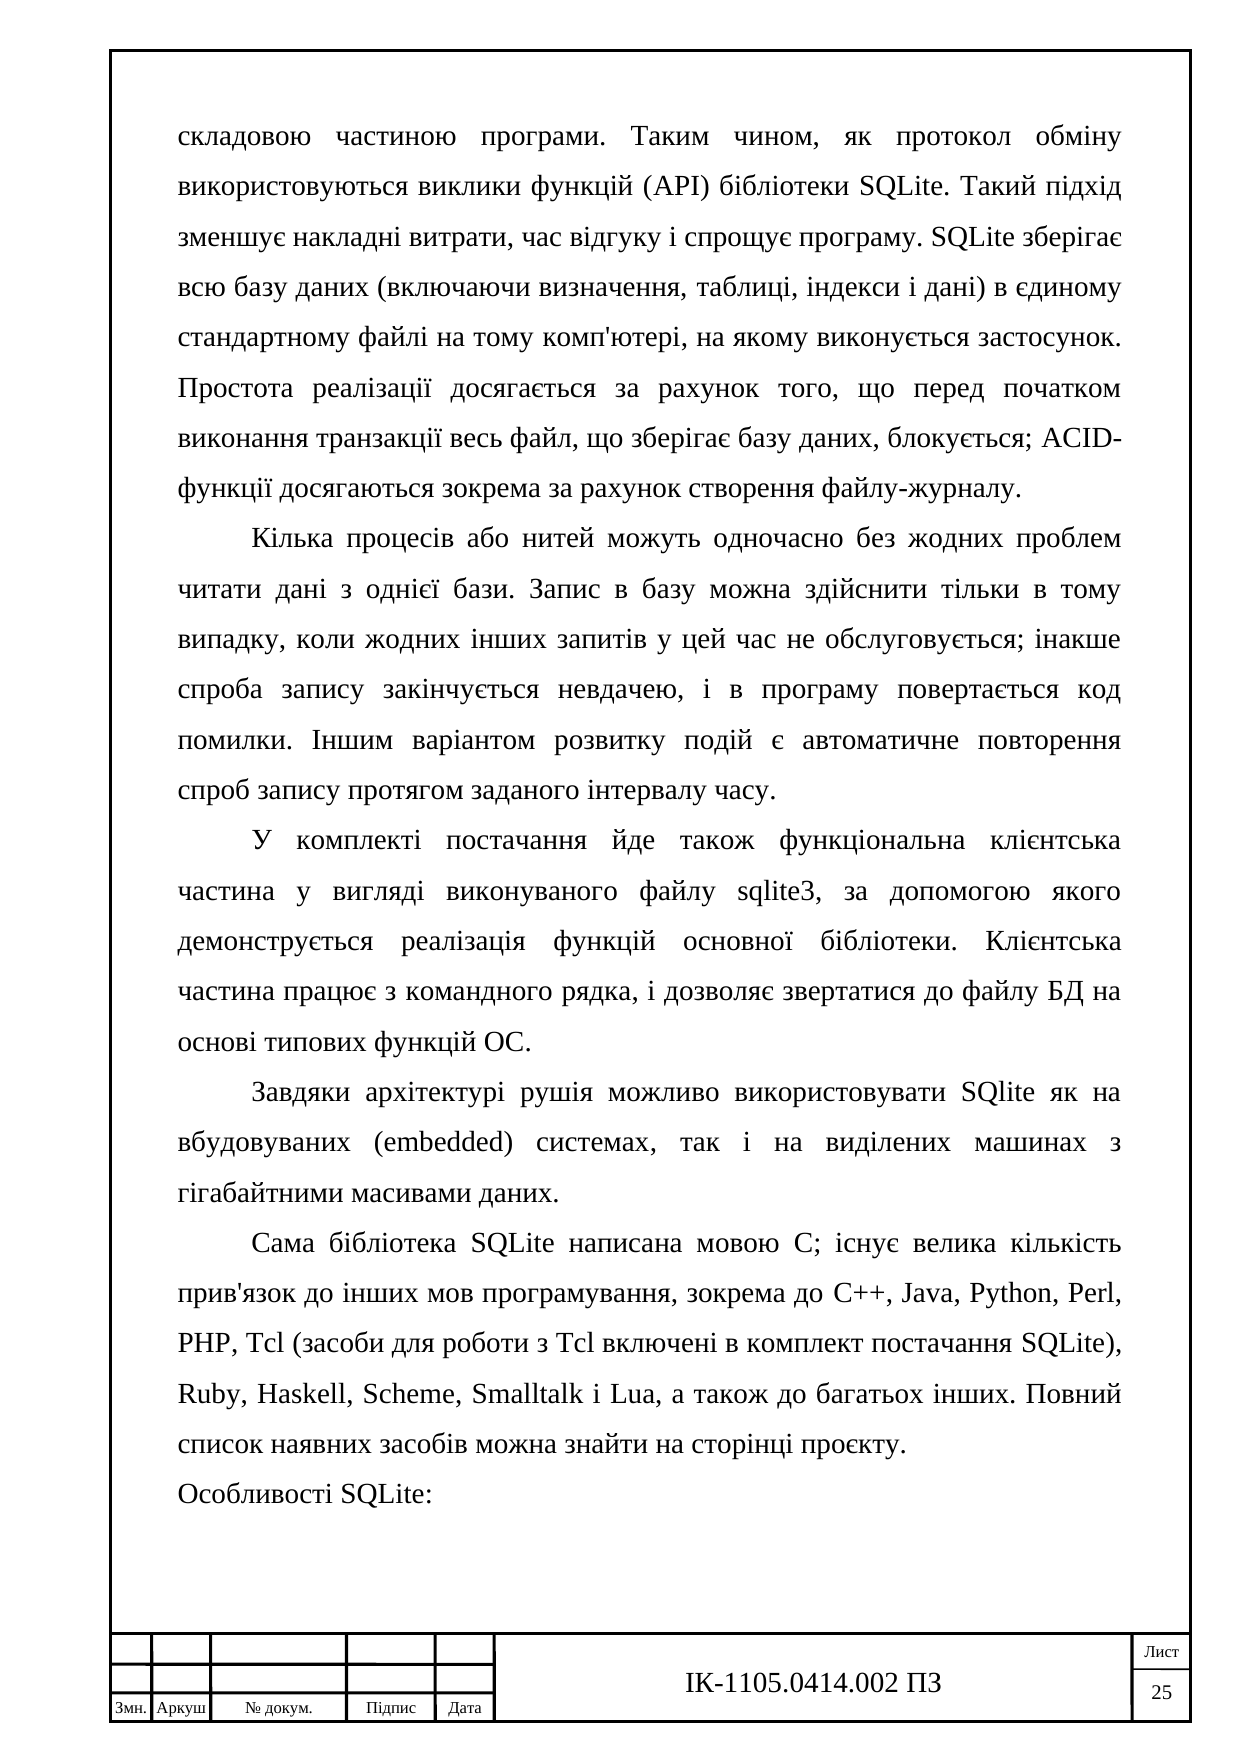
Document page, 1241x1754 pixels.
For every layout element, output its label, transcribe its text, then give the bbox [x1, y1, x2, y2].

text Особливості SQLite: [177, 1477, 1122, 1510]
text Кілька процесів або нитей можуть одночасно без жодних проблем читати дані з однієї бази. Запис в базу можна здійснити тільки в тому випадку, коли жодних інших запитів у цей час не обслуговується; інакше спроба запису закінчується невдачею, і в програму повертається код помилки. Іншим варіантом розвитку подій є автоматичне повторення спроб запису протягом заданого інтервалу часу. [177, 521, 1122, 806]
text У комплекті постачання йде також функціональна клієнтська частина у вигляді виконуваного файлу sqlite3, за допомогою якого демонструється реалізація функцій основної бібліотеки. Клієнтська частина працює з командного рядка, і дозволяє звертатися до файлу БД на основі типових функцій ОС. [177, 822, 1122, 1057]
text Сама бібліотека SQLite написана мовою C; існує велика кількість прив'язок до інших мов програмування, зокрема до C++, Java, Python, Perl, PHP, Tcl (засоби для роботи з Tcl включені в комплект постачання SQLite), Ruby, Haskell, Scheme, Smalltalk і Lua, а також до багатьох інших. Повний список наявних засобів можна знайти на сторінці проєкту. [177, 1225, 1122, 1460]
text Завдяки архітектурі рушія можливо використовувати SQlite як на вбудовуваних (embedded) системах, так і на виділених машинах з гігабайтними масивами даних. [177, 1074, 1122, 1208]
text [177, 118, 1122, 504]
